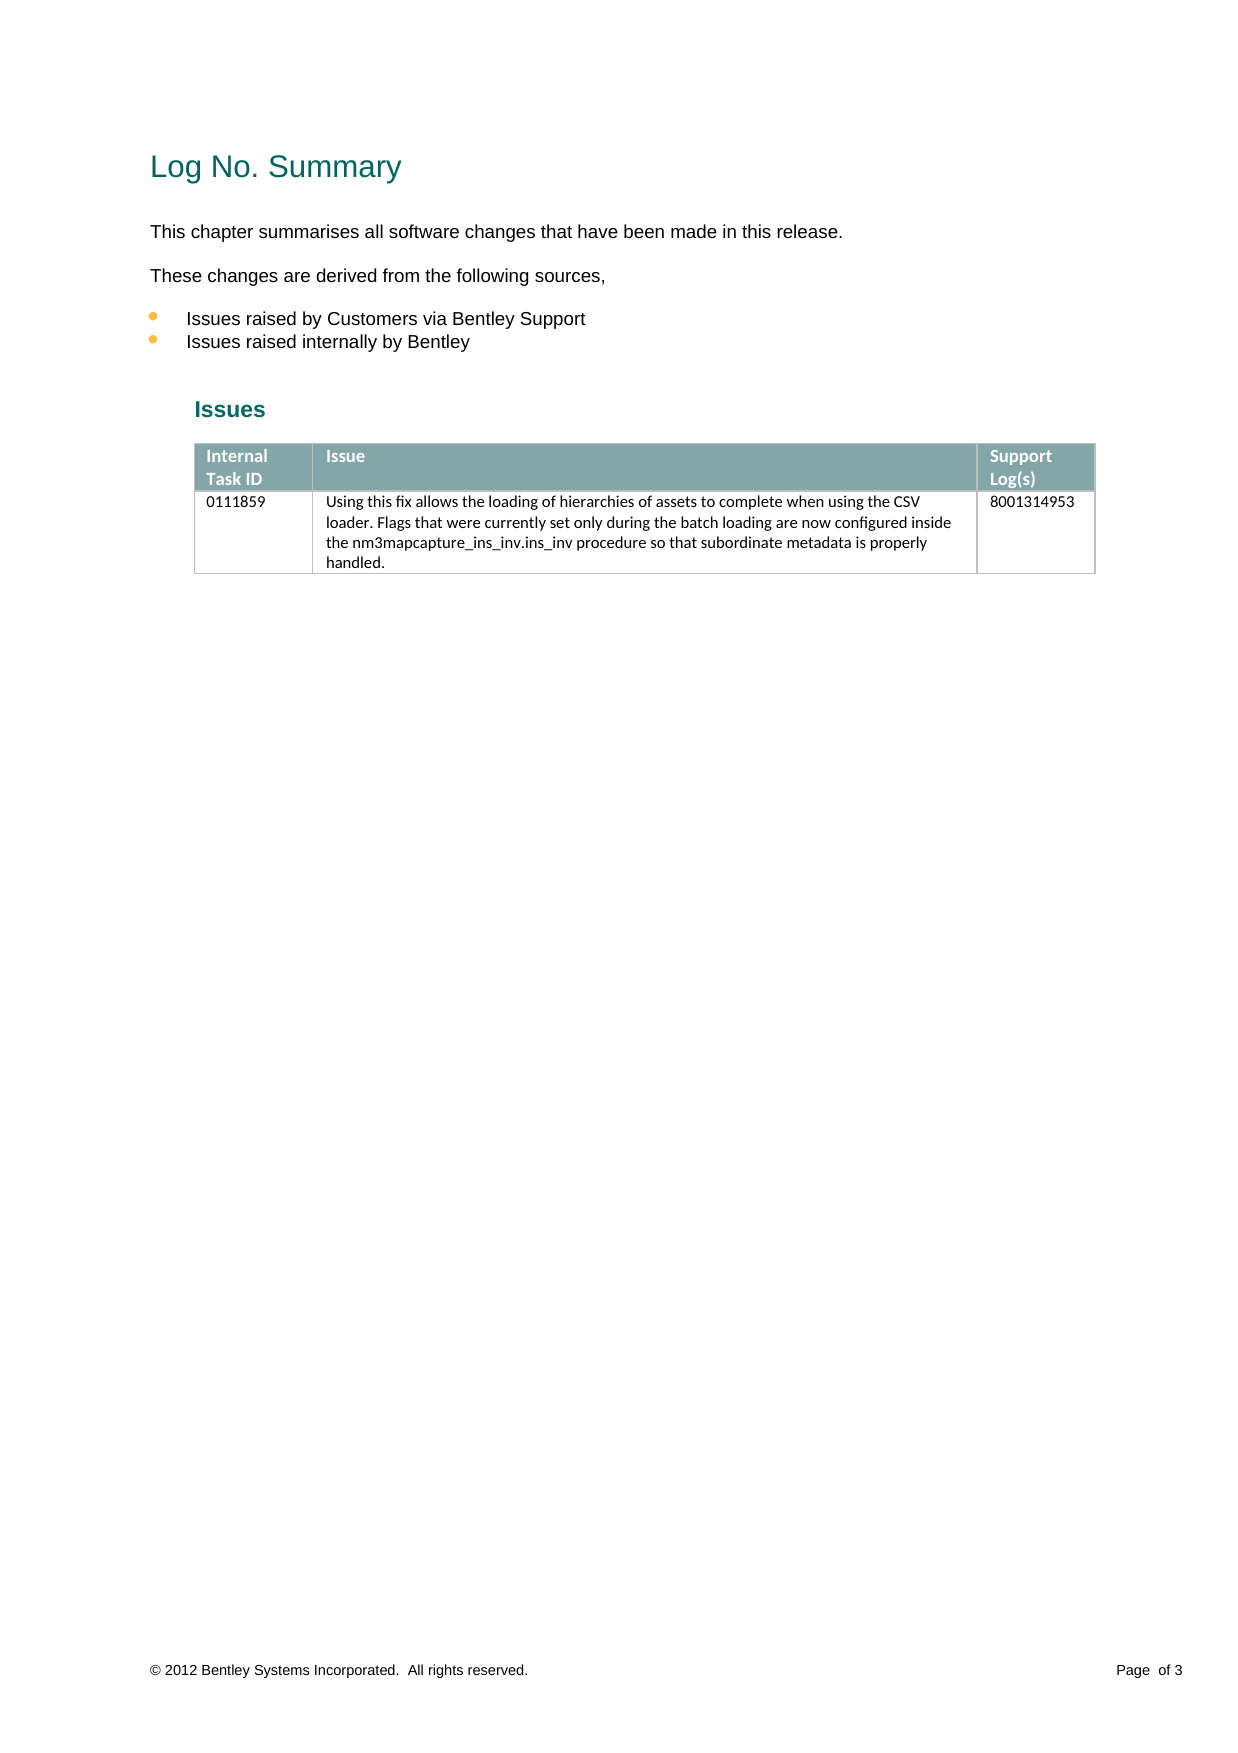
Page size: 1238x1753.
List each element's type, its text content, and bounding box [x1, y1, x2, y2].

text Log No. Summary [150, 148, 1089, 184]
text This chapter summarises all software changes that have been made in this release. [150, 221, 1089, 243]
table_cell 0111859 [195, 492, 312, 573]
table_header Issue [313, 444, 976, 490]
table_cell 8001314953 [978, 492, 1094, 573]
text Issues [194, 396, 1089, 422]
table_header Support Log(s) [978, 444, 1094, 490]
text These changes are derived from the following sources, [150, 264, 1089, 286]
list Issues raised by Customers via Bentley Support [149, 308, 1100, 331]
table_header Internal Task ID [195, 444, 312, 490]
table_cell Using this fix allows the loading of hierarchies of assets to complete when using the CSV loader. Flags that were currently set only during the batch loading are now configured inside the nm3mapcapture_ins_inv.ins_inv procedure so that subordinate metadata is properly handled. [313, 492, 976, 573]
list Issues raised internally by Bentley [149, 331, 1100, 354]
